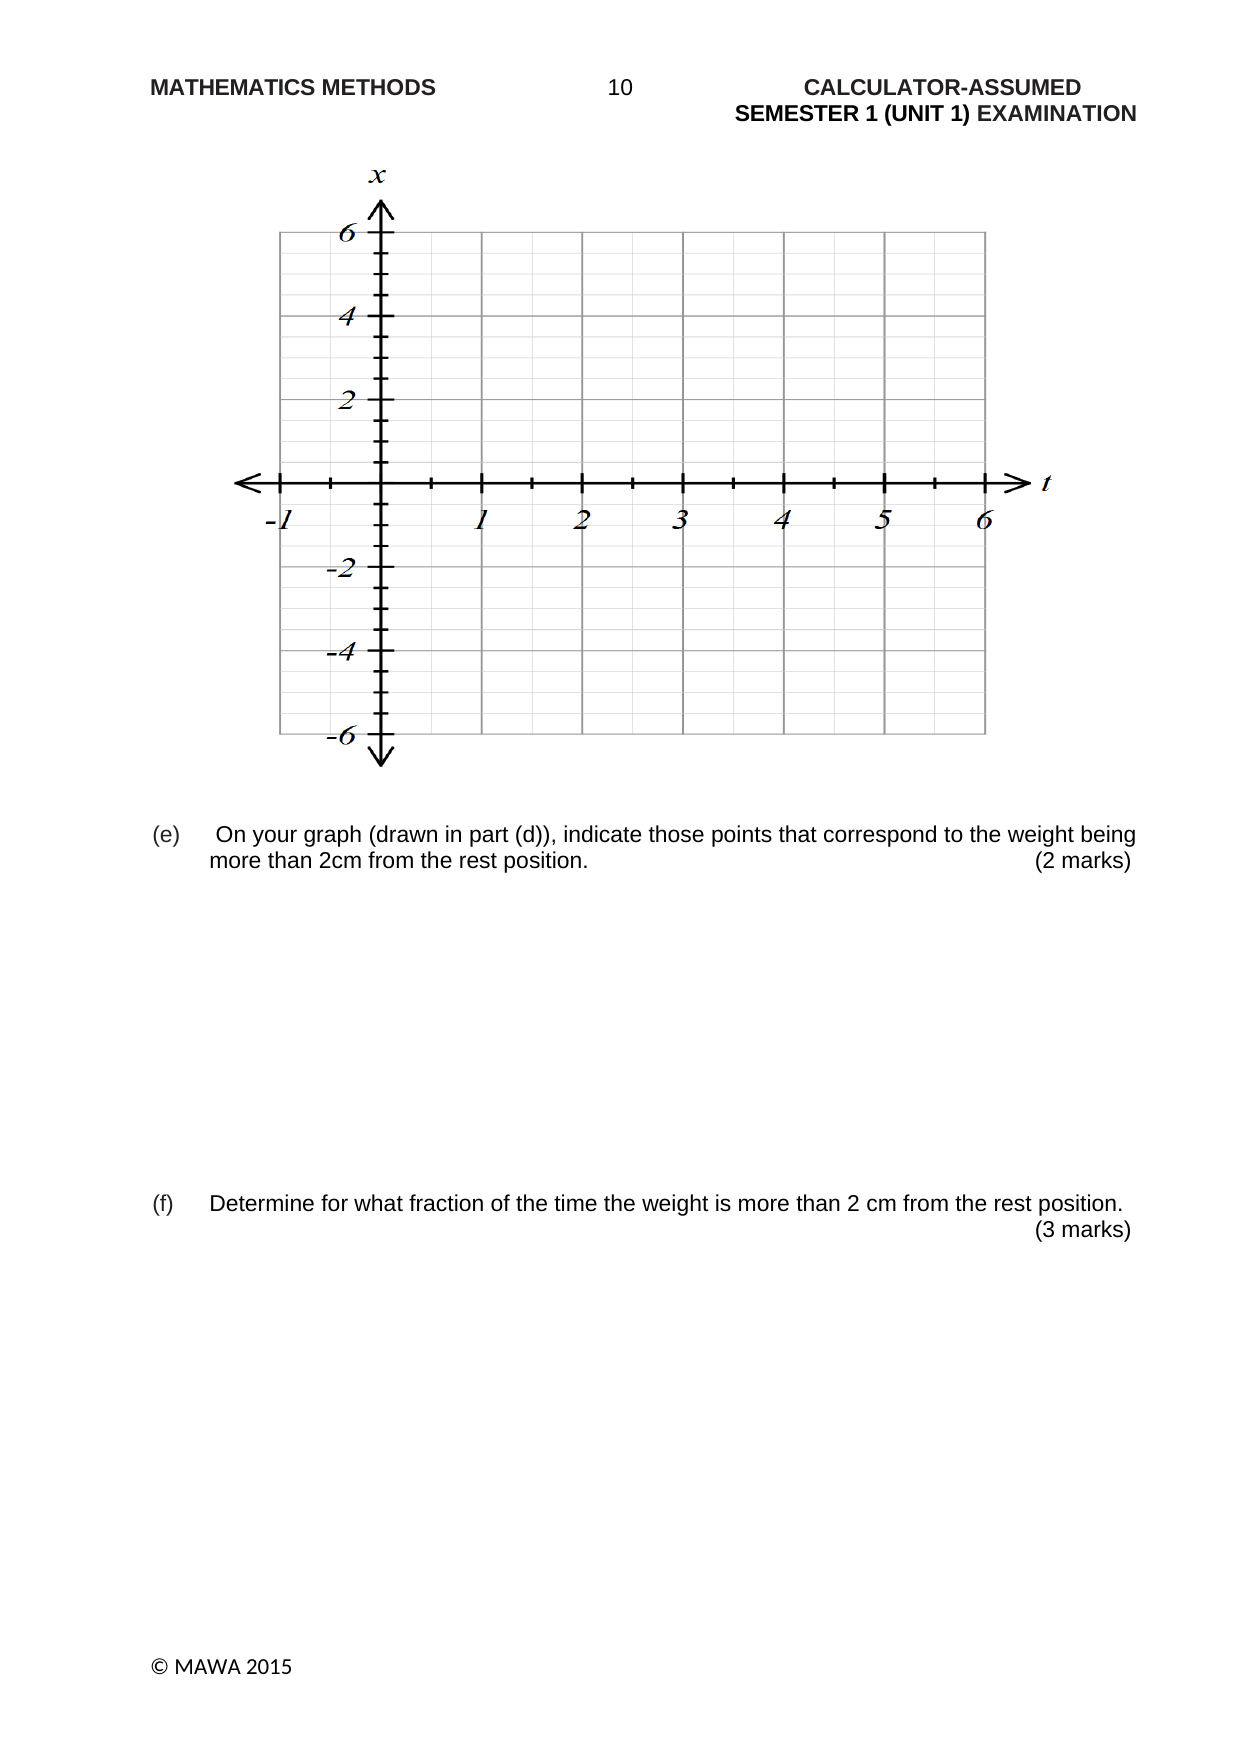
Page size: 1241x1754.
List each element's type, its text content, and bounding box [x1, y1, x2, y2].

list On your graph (drawn in part (d)), indicate those points that correspond to the weight being more than 2cm from the rest position. (2 marks) [152, 821, 1137, 874]
picture [224, 150, 1065, 776]
list Determine for what fraction of the time the weight is more than 2 cm from the rest position. [152, 1190, 1137, 1216]
text (3 marks) [209, 1216, 1137, 1243]
